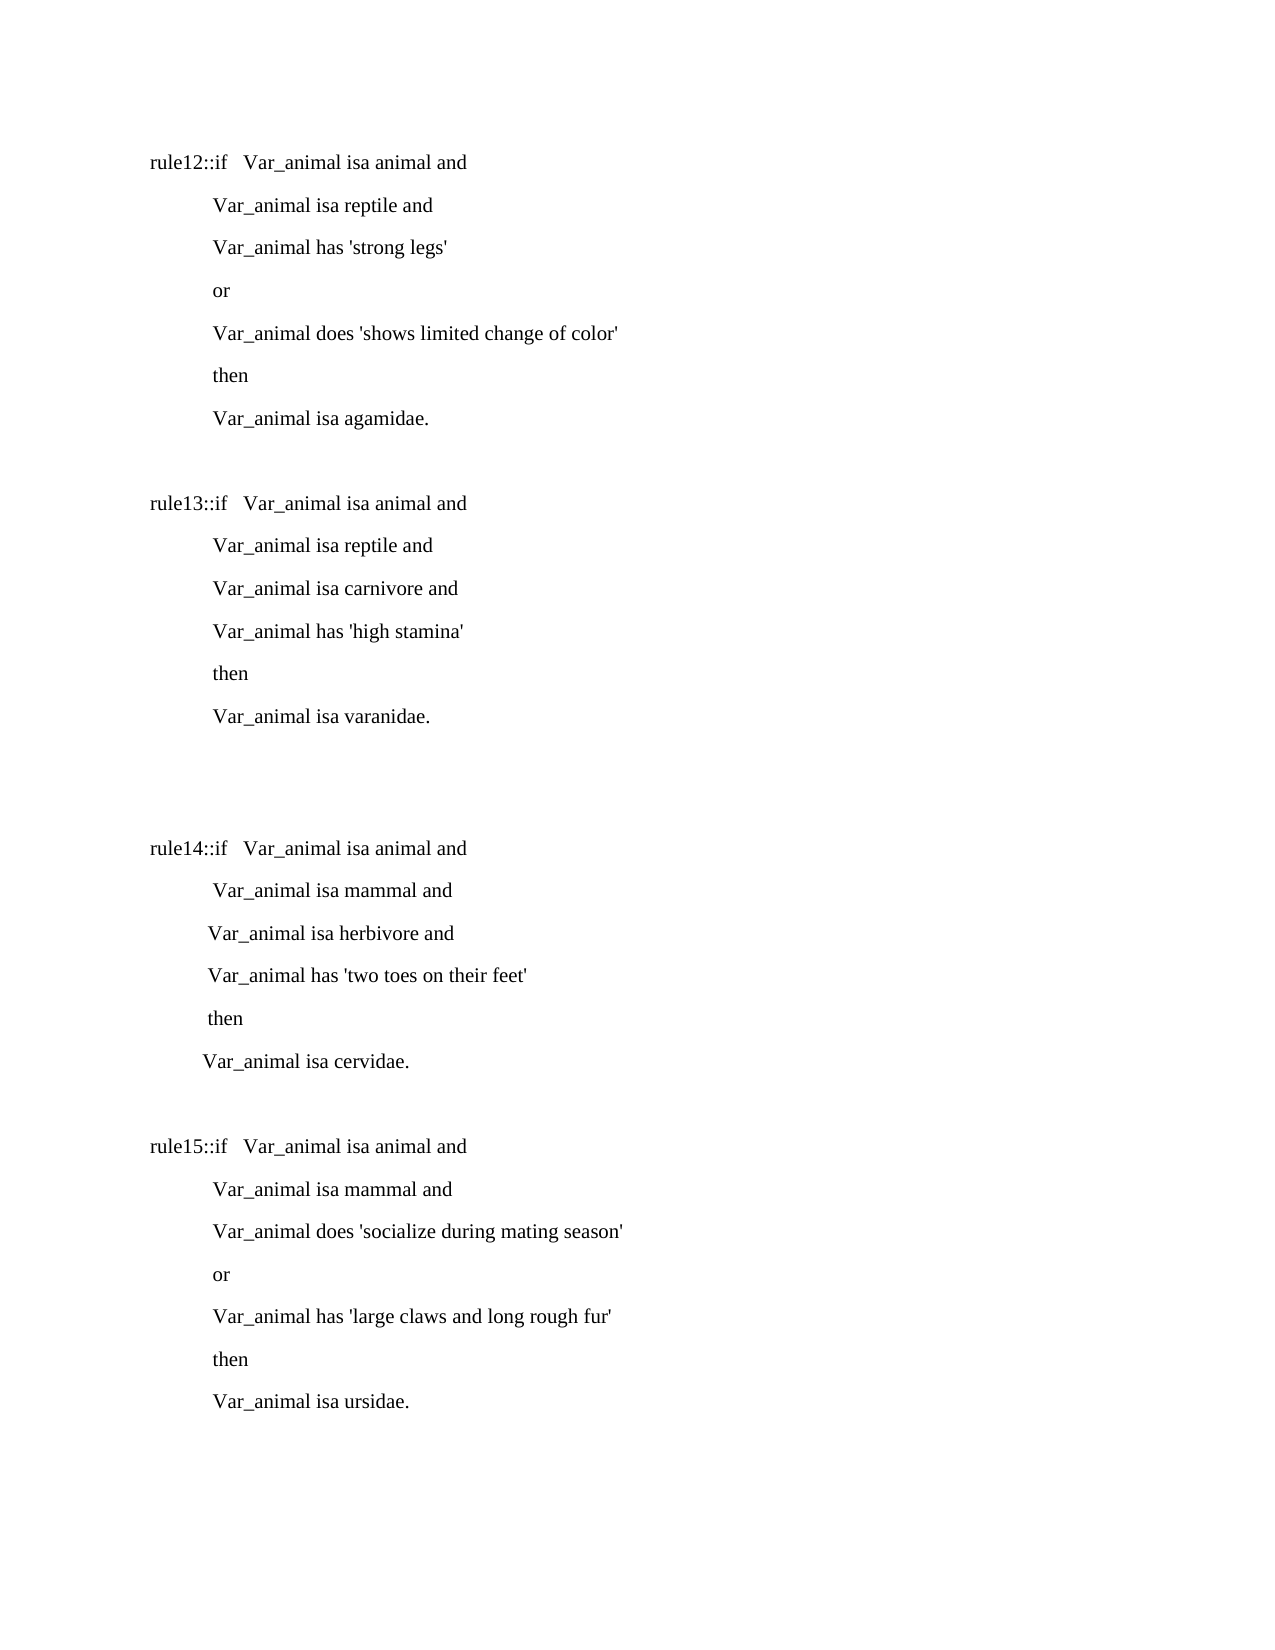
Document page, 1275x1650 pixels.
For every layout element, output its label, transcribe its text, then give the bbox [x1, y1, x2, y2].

text or [150, 278, 1125, 302]
text Var_animal isa ursidae. [150, 1389, 1125, 1413]
text Var_animal has 'two toes on their feet' [150, 963, 1125, 987]
text Var_animal isa reptile and [150, 193, 1125, 217]
text Var_animal isa agamidae. [150, 406, 1125, 430]
text Var_animal has 'large claws and long rough fur' [150, 1304, 1125, 1328]
text rule13::if Var_animal isa animal and [150, 491, 1125, 515]
text Var_animal has 'strong legs' [150, 235, 1125, 259]
text rule12::if Var_animal isa animal and [150, 150, 1125, 174]
text then [150, 363, 1125, 387]
text Var_animal does 'socialize during mating season' [150, 1219, 1125, 1243]
text Var_animal isa herbivore and [150, 921, 1125, 945]
text Var_animal isa carnivore and [150, 576, 1125, 600]
text Var_animal isa mammal and [150, 878, 1125, 902]
text Var_animal isa reptile and [150, 533, 1125, 557]
text Var_animal isa mammal and [150, 1176, 1125, 1201]
text Var_animal isa varanidae. [150, 704, 1125, 728]
text then [150, 1347, 1125, 1371]
text Var_animal has 'high stamina' [150, 619, 1125, 643]
text Var_animal does 'shows limited change of color' [150, 320, 1125, 344]
text or [150, 1262, 1125, 1286]
text rule15::if Var_animal isa animal and [150, 1134, 1125, 1158]
text Var_animal isa cervidae. [150, 1049, 1125, 1073]
text rule14::if Var_animal isa animal and [150, 836, 1125, 860]
text then [150, 661, 1125, 685]
text then [150, 1006, 1125, 1030]
